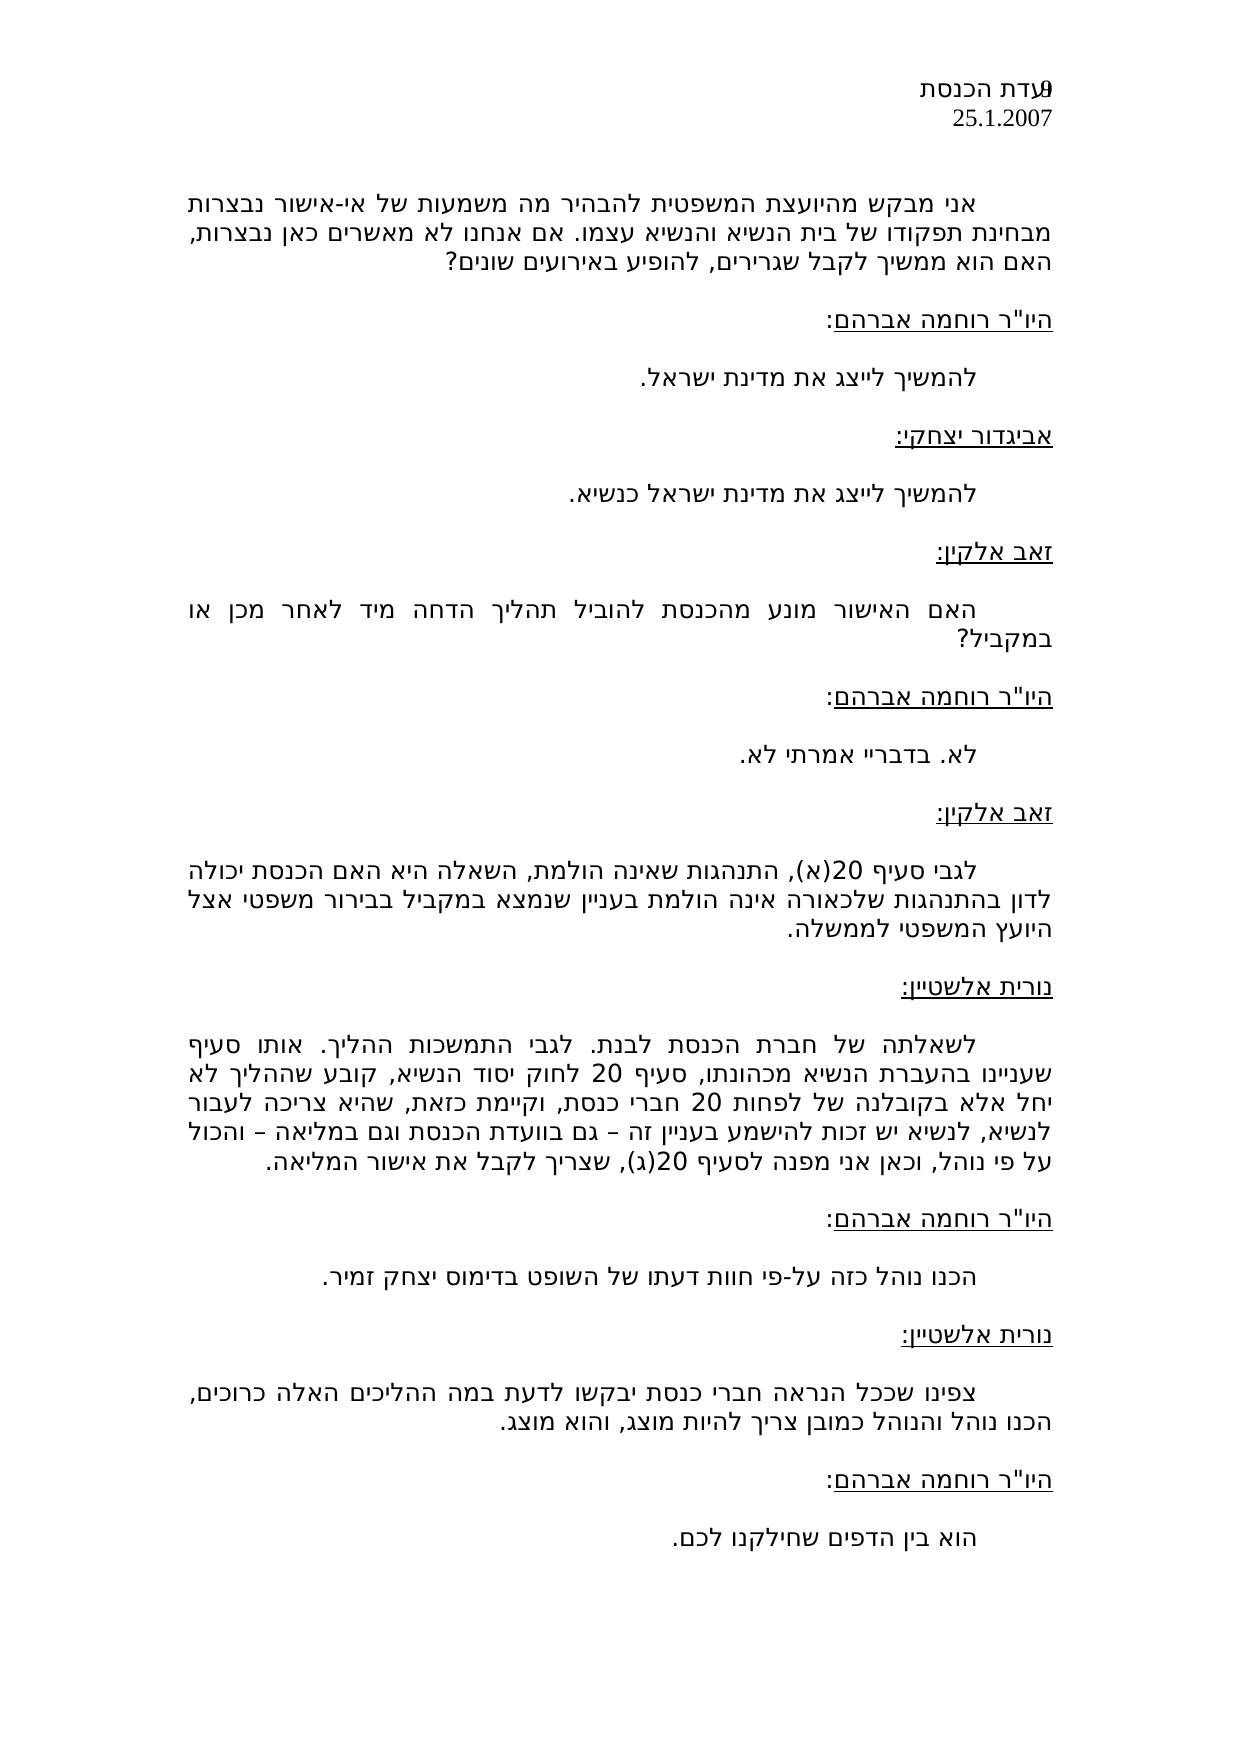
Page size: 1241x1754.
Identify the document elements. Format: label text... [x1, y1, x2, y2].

text הוא בין הדפים שחילקנו לכם. [187, 1523, 1053, 1552]
text זאב אלקין: [187, 537, 1053, 566]
text האם האישור מונע מהכנסת להוביל תהליך הדחה מיד לאחר מכן או במקביל? [187, 595, 1053, 653]
text זאב אלקין: [187, 798, 1053, 827]
text לגבי סעיף 20(א), התנהגות שאינה הולמת, השאלה היא האם הכנסת יכולה לדון בהתנהגות שלכאורה אינה הולמת בעניין שנמצא במקביל בבירור משפטי אצל היועץ המשפטי לממשלה. [187, 856, 1053, 943]
text היו"ר רוחמה אברהם: [187, 305, 1053, 334]
text נורית אלשטיין: [187, 1320, 1053, 1349]
text להמשיך לייצג את מדינת ישראל. [187, 363, 1053, 392]
text היו"ר רוחמה אברהם: [187, 1465, 1053, 1494]
text לשאלתה של חברת הכנסת לבנת. לגבי התמשכות ההליך. אותו סעיף שעניינו בהעברת הנשיא מכהונתו, סעיף 20 לחוק יסוד הנשיא, קובע שההליך לא יחל אלא בקובלנה של לפחות 20 חברי כנסת, וקיימת כזאת, שהיא צריכה לעבור לנשיא, לנשיא יש זכות להישמע בעניין זה – גם בוועדת הכנסת וגם במליאה – והכול על פי נוהל, וכאן אני מפנה לסעיף 20(ג), שצריך לקבל את אישור המליאה. [187, 1030, 1053, 1176]
text נורית אלשטיין: [187, 972, 1053, 1001]
text להמשיך לייצג את מדינת ישראל כנשיא. [187, 479, 1053, 508]
text אביגדור יצחקי: [187, 421, 1053, 450]
text הכנו נוהל כזה על-פי חוות דעתו של השופט בדימוס יצחק זמיר. [187, 1262, 1053, 1292]
text היו"ר רוחמה אברהם: [187, 682, 1053, 711]
text לא. בדבריי אמרתי לא. [187, 740, 1053, 769]
text אני מבקש מהיועצת המשפטית להבהיר מה משמעות של אי-אישור נבצרות מבחינת תפקודו של בית הנשיא והנשיא עצמו. אם אנחנו לא מאשרים כאן נבצרות, האם הוא ממשיך לקבל שגרירים, להופיע באירועים שונים? [187, 189, 1053, 277]
text היו"ר רוחמה אברהם: [187, 1204, 1053, 1234]
text צפינו שככל הנראה חברי כנסת יבקשו לדעת במה ההליכים האלה כרוכים, הכנו נוהל והנוהל כמובן צריך להיות מוצג, והוא מוצג. [187, 1378, 1053, 1437]
